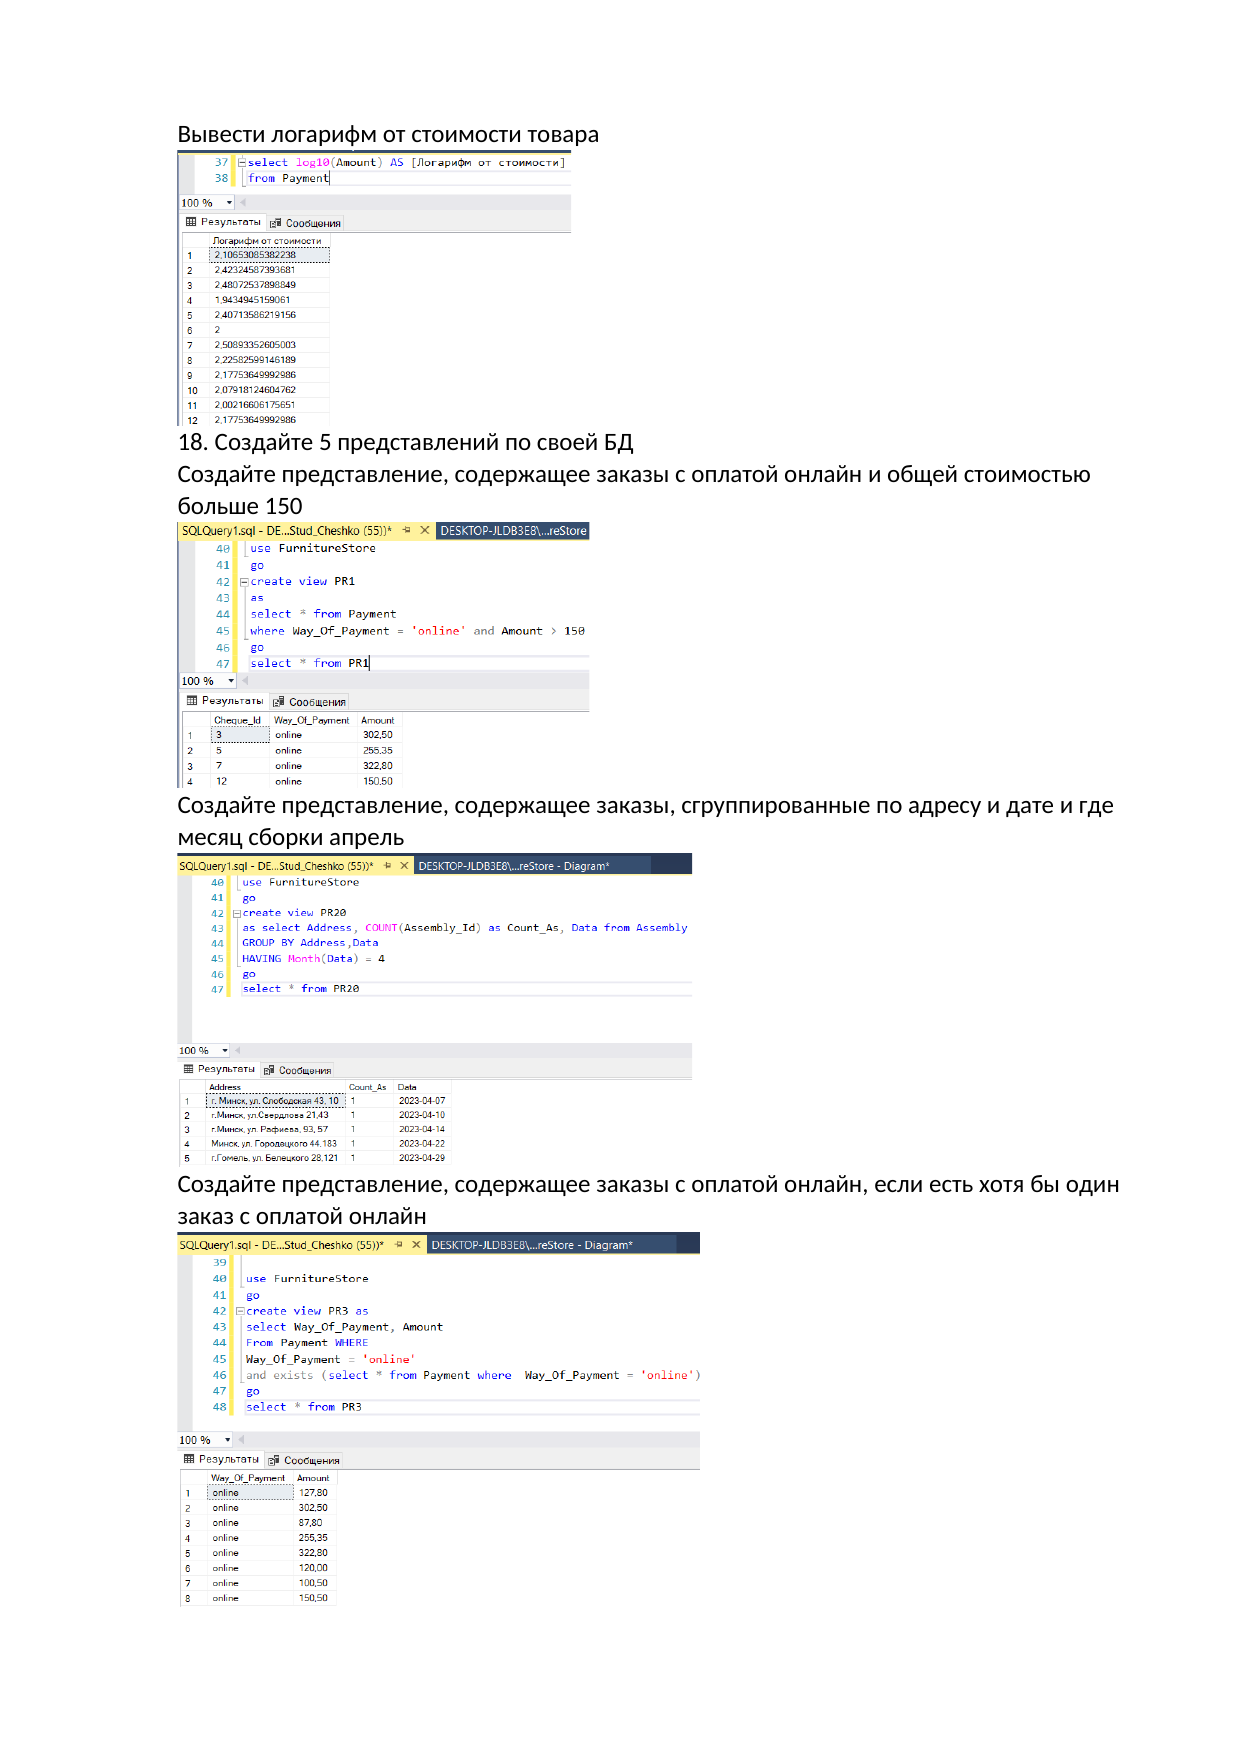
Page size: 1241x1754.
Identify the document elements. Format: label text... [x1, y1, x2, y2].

text Создайте представление, содержащее заказы с оплатой онлайн, если есть хотя бы один заказ с оплатой онлайн [177, 1168, 1152, 1231]
picture [177, 150, 572, 426]
text Создайте представление, содержащее заказы, сгруппированные по адресу и дате и где месяц сборки апрель [177, 789, 1152, 852]
text Вывести логарифм от стоимости товара [177, 118, 1152, 149]
picture [177, 1232, 700, 1607]
picture [177, 853, 693, 1167]
text 18. Создайте 5 представлений по своей БД [177, 426, 1152, 457]
picture [177, 522, 590, 788]
text Создайте представление, содержащее заказы с оплатой онлайн и общей стоимостью больше 150 [177, 458, 1152, 521]
